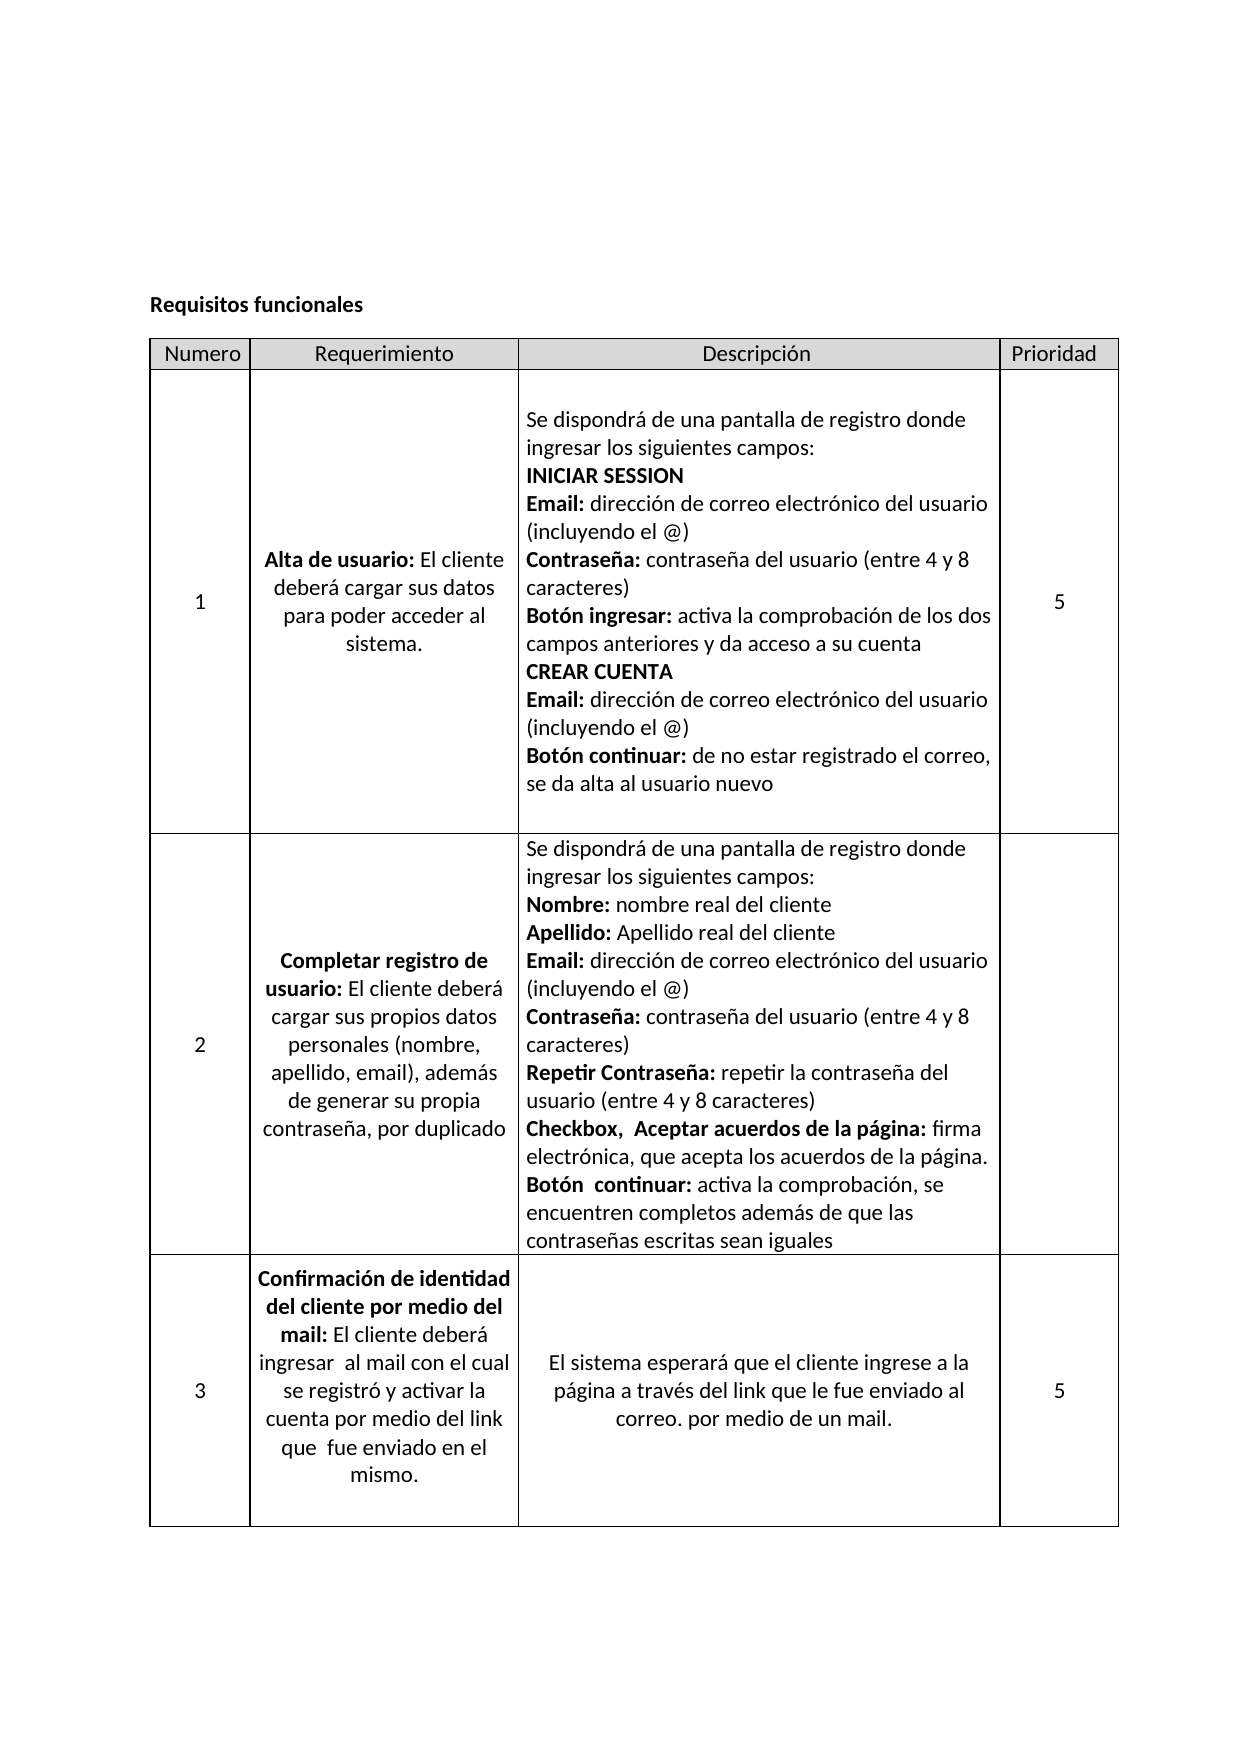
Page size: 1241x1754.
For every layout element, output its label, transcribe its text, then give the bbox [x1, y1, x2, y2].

table_cell Confirmación de identidad del cliente por medio del mail: El cliente deberá ingresar al mail con el cual se registró y activar la cuenta por medio del link que fue enviado en el mismo. [251, 1255, 518, 1526]
table_cell 1 [151, 370, 249, 833]
table_cell 5 [1001, 1255, 1118, 1526]
table_cell 2 [151, 834, 249, 1254]
table_cell [1001, 834, 1118, 1254]
table_header Requerimiento [251, 339, 518, 369]
table_cell Se dispondrá de una pantalla de registro donde ingresar los siguientes campos: INICIAR SESSION Email: dirección de correo electrónico del usuario (incluyendo el @) Contraseña: contraseña del usuario (entre 4 y 8 caracteres) Botón ingresar: activa la comprobación de los dos campos anteriores y da acceso a su cuenta CREAR CUENTA Email: dirección de correo electrónico del usuario (incluyendo el @) Botón continuar: de no estar registrado el correo, se da alta al usuario nuevo [519, 370, 999, 833]
table_header Numero [151, 339, 249, 369]
text Requisitos funcionales [150, 291, 1090, 319]
table_cell El sistema esperará que el cliente ingrese a la página a través del link que le fue enviado al correo. por medio de un mail. [519, 1255, 999, 1526]
table_cell 3 [151, 1255, 249, 1526]
table_header Descripción [519, 339, 999, 369]
table_header Prioridad [1001, 339, 1118, 369]
table_cell Completar registro de usuario: El cliente deberá cargar sus propios datos personales (nombre, apellido, email), además de generar su propia contraseña, por duplicado [251, 834, 518, 1254]
table_cell Se dispondrá de una pantalla de registro donde ingresar los siguientes campos: Nombre: nombre real del cliente Apellido: Apellido real del cliente Email: dirección de correo electrónico del usuario (incluyendo el @) Contraseña: contraseña del usuario (entre 4 y 8 caracteres) Repetir Contraseña: repetir la contraseña del usuario (entre 4 y 8 caracteres) Checkbox, Aceptar acuerdos de la página: firma electrónica, que acepta los acuerdos de la página. Botón continuar: activa la comprobación, se encuentren completos además de que las contraseñas escritas sean iguales [519, 834, 999, 1254]
table_cell Alta de usuario: El cliente deberá cargar sus datos para poder acceder al sistema. [251, 370, 518, 833]
table_cell 5 [1001, 370, 1118, 833]
